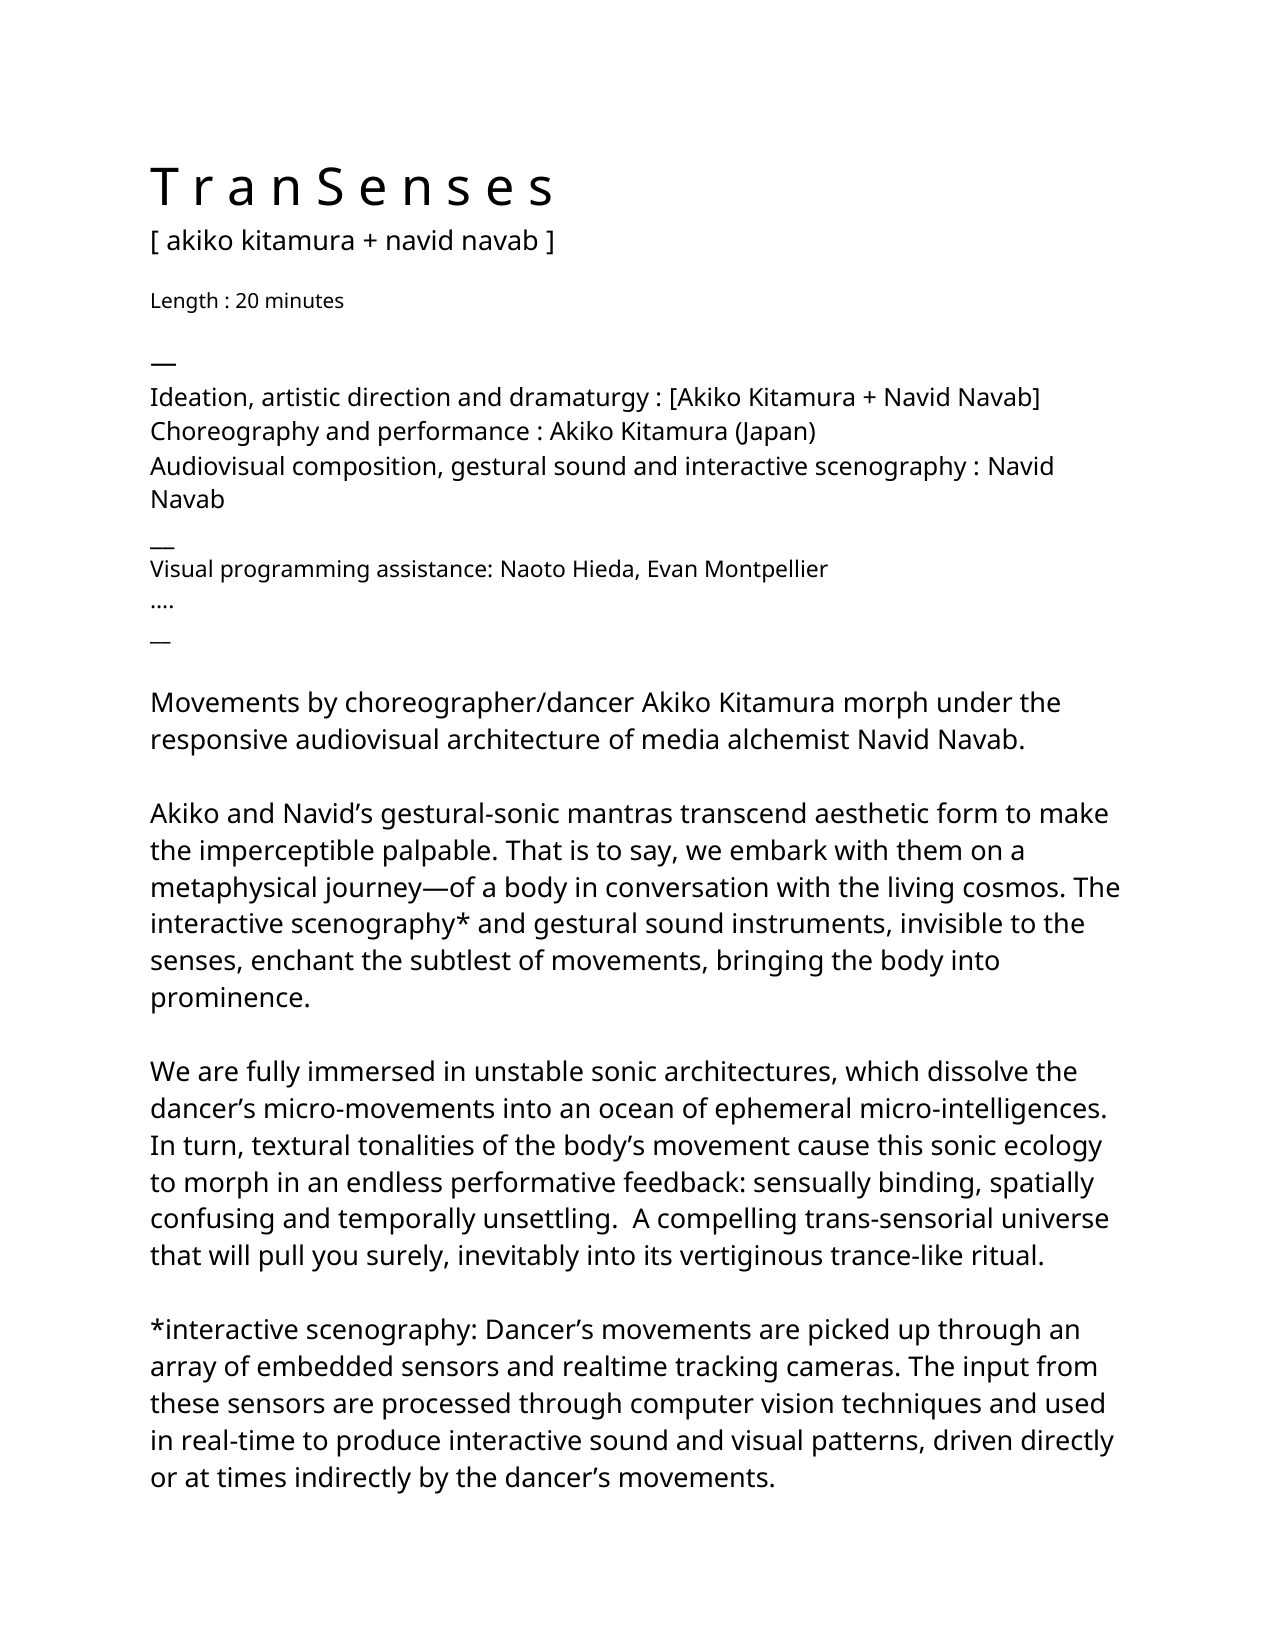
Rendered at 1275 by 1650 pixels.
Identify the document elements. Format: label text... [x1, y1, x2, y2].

text Movements by choreographer/dancer Akiko Kitamura morph under the responsive audiovisual architecture of media alchemist Navid Navab. [150, 684, 1125, 757]
text Ideation, artistic direction and dramaturgy : [Akiko Kitamura + Navid Navab] [150, 380, 1125, 414]
text …. [150, 584, 1125, 616]
text __ [150, 516, 1125, 553]
text Choreography and performance : Akiko Kitamura (Japan) [150, 414, 1125, 448]
text __ [150, 616, 1125, 647]
text Audiovisual composition, gestural sound and interactive scenography : Navid Navab [150, 448, 1125, 516]
text We are fully immersed in unstable sonic architectures, which dissolve the dancer’s micro-movements into an ocean of ephemeral micro-intelligences. In turn, textural tonalities of the body’s movement cause this sonic ecology to morph in an endless performative feedback: sensually binding, spatially confusing and temporally unsettling. A compelling trans-sensorial universe that will pull you surely, inevitably into its vertiginous trance-like ritual. [150, 1052, 1125, 1274]
text Length : 20 minutes [150, 286, 1125, 315]
text *interactive scenography: Dancer’s movements are picked up through an array of embedded sensors and realtime tracking cameras. The input from these sensors are processed through computer vision techniques and used in real-time to produce interactive sound and visual patterns, driven directly or at times indirectly by the dancer’s movements. [150, 1311, 1125, 1495]
text T r a n S e n s e s [150, 150, 1125, 221]
text Visual programming assistance: Naoto Hieda, Evan Montpellier [150, 553, 1125, 584]
text [ akiko kitamura + navid navab ] [150, 221, 1125, 258]
text Akiko and Navid’s gestural-sonic mantras transcend aesthetic form to make the imperceptible palpable. That is to say, we embark with them on a metaphysical journey—of a body in conversation with the living cosmos. The interactive scenography* and gestural sound instruments, invisible to the senses, enchant the subtlest of movements, bringing the body into prominence. [150, 794, 1125, 1016]
text — [150, 343, 1125, 380]
